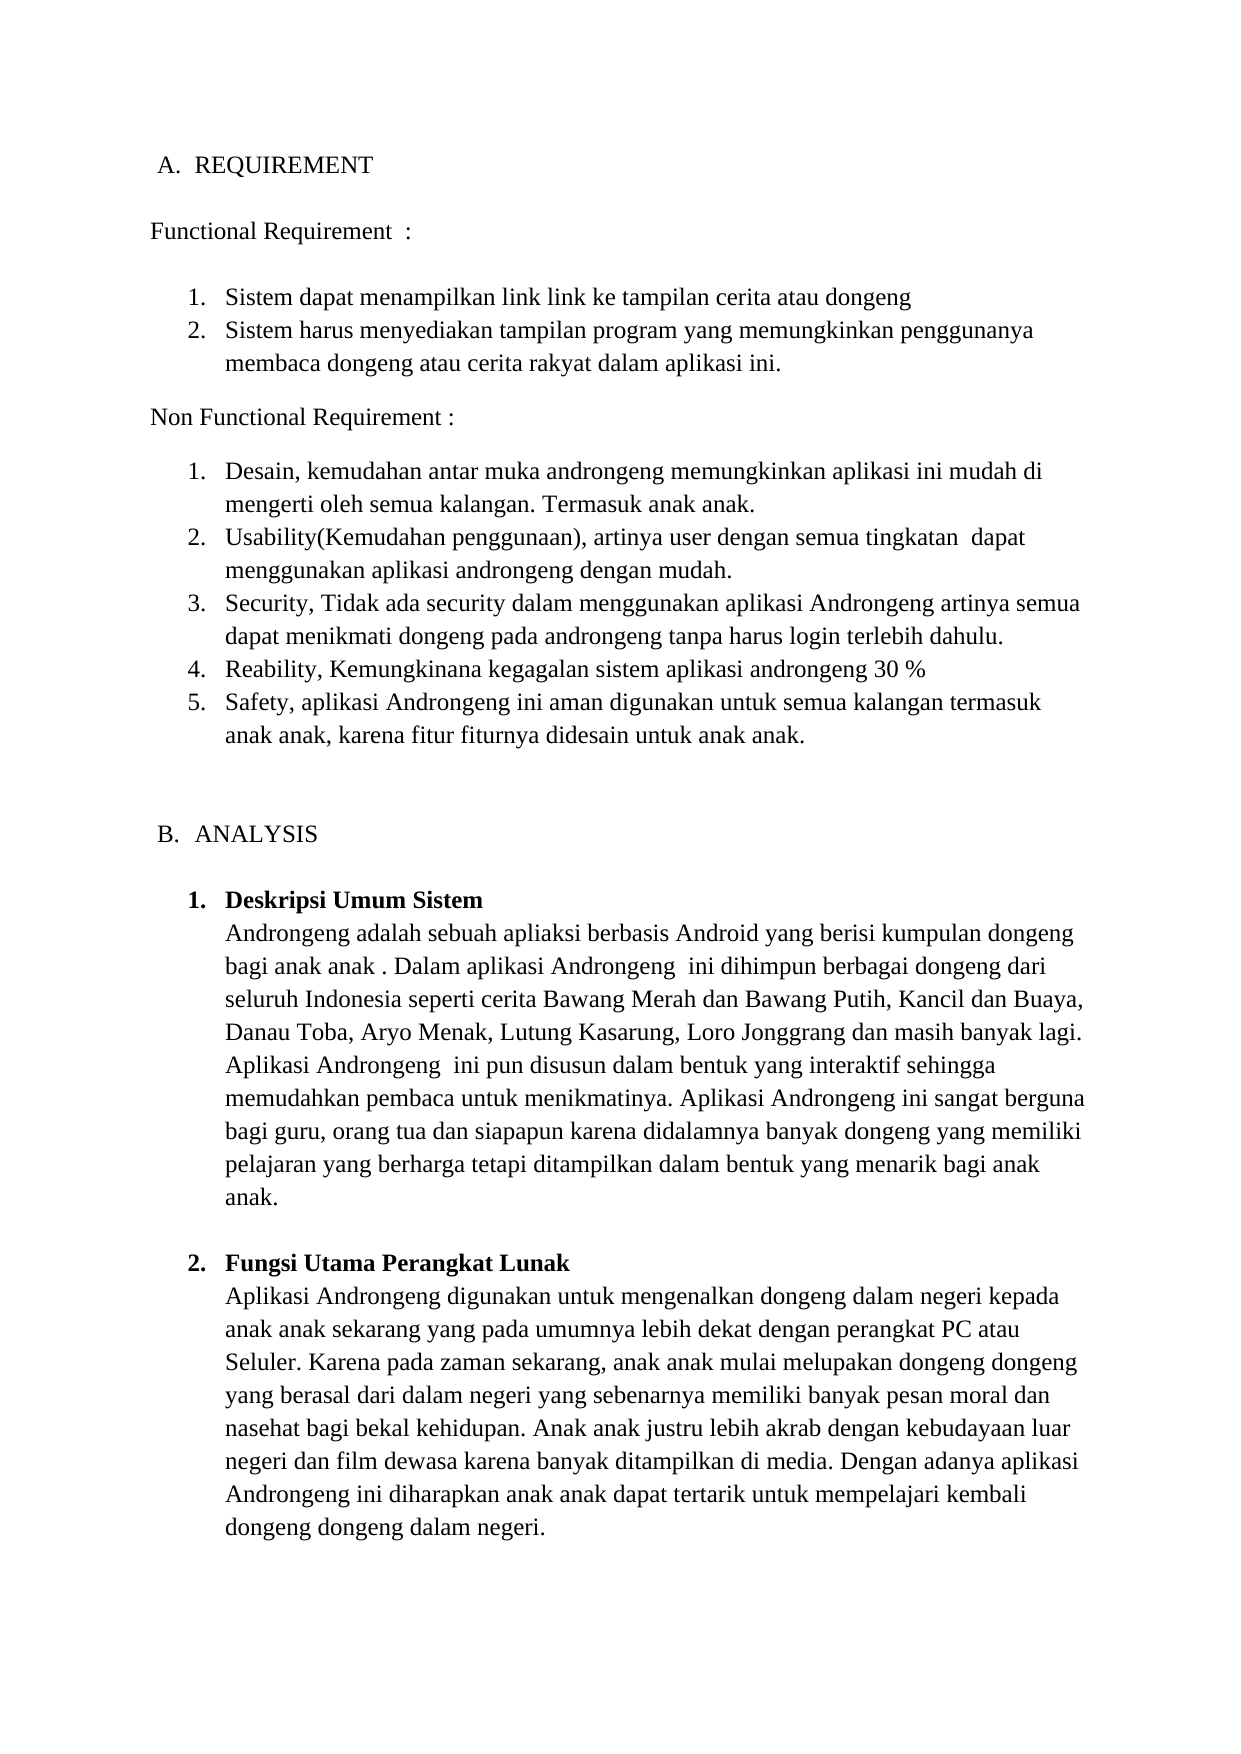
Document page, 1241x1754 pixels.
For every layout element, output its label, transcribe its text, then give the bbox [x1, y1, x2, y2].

list Androngeng adalah sebuah apliaksi berbasis Android yang berisi kumpulan dongeng bagi anak anak . Dalam aplikasi Androngeng ini dihimpun berbagai dongeng dari seluruh Indonesia seperti cerita Bawang Merah dan Bawang Putih, Kancil dan Buaya, Danau Toba, Aryo Menak, Lutung Kasarung, Loro Jonggrang dan masih banyak lagi. Aplikasi Androngeng ini pun disusun dalam bentuk yang interaktif sehingga memudahkan pembaca untuk menikmatinya. Aplikasi Androngeng ini sangat berguna bagi guru, orang tua dan siapapun karena didalamnya banyak dongeng yang memiliki pelajaran yang berharga tetapi ditampilkan dalam bentuk yang menarik bagi anak anak. [225, 918, 1090, 1211]
list Reability, Kemungkinana kegagalan sistem aplikasi androngeng 30 % [187, 654, 1090, 683]
text Non Functional Requirement : [150, 402, 1090, 431]
list Security, Tidak ada security dalam menggunakan aplikasi Androngeng artinya semua dapat menikmati dongeng pada androngeng tanpa harus login terlebih dahulu. [187, 588, 1090, 650]
text Functional Requirement : [150, 216, 1090, 245]
list Desain, kemudahan antar muka androngeng memungkinkan aplikasi ini mudah di mengerti oleh semua kalangan. Termasuk anak anak. [187, 456, 1090, 518]
list Safety, aplikasi Androngeng ini aman digunakan untuk semua kalangan termasuk anak anak, karena fitur fiturnya didesain untuk anak anak. [187, 687, 1090, 749]
list Fungsi Utama Perangkat Lunak [187, 1248, 1090, 1277]
list Deskripsi Umum Sistem [187, 885, 1090, 914]
list Sistem harus menyediakan tampilan program yang memungkinkan penggunanya membaca dongeng atau cerita rakyat dalam aplikasi ini. [187, 315, 1090, 377]
list Sistem dapat menampilkan link link ke tampilan cerita atau dongeng [187, 282, 1090, 311]
list REQUIREMENT [157, 150, 1090, 179]
list ANALYSIS [157, 819, 1090, 848]
list Usability(Kemudahan penggunaan), artinya user dengan semua tingkatan dapat menggunakan aplikasi androngeng dengan mudah. [187, 522, 1090, 584]
list Aplikasi Androngeng digunakan untuk mengenalkan dongeng dalam negeri kepada anak anak sekarang yang pada umumnya lebih dekat dengan perangkat PC atau Seluler. Karena pada zaman sekarang, anak anak mulai melupakan dongeng dongeng yang berasal dari dalam negeri yang sebenarnya memiliki banyak pesan moral dan nasehat bagi bekal kehidupan. Anak anak justru lebih akrab dengan kebudayaan luar negeri dan film dewasa karena banyak ditampilkan di media. Dengan adanya aplikasi Androngeng ini diharapkan anak anak dapat tertarik untuk mempelajari kembali dongeng dongeng dalam negeri. [225, 1281, 1090, 1541]
